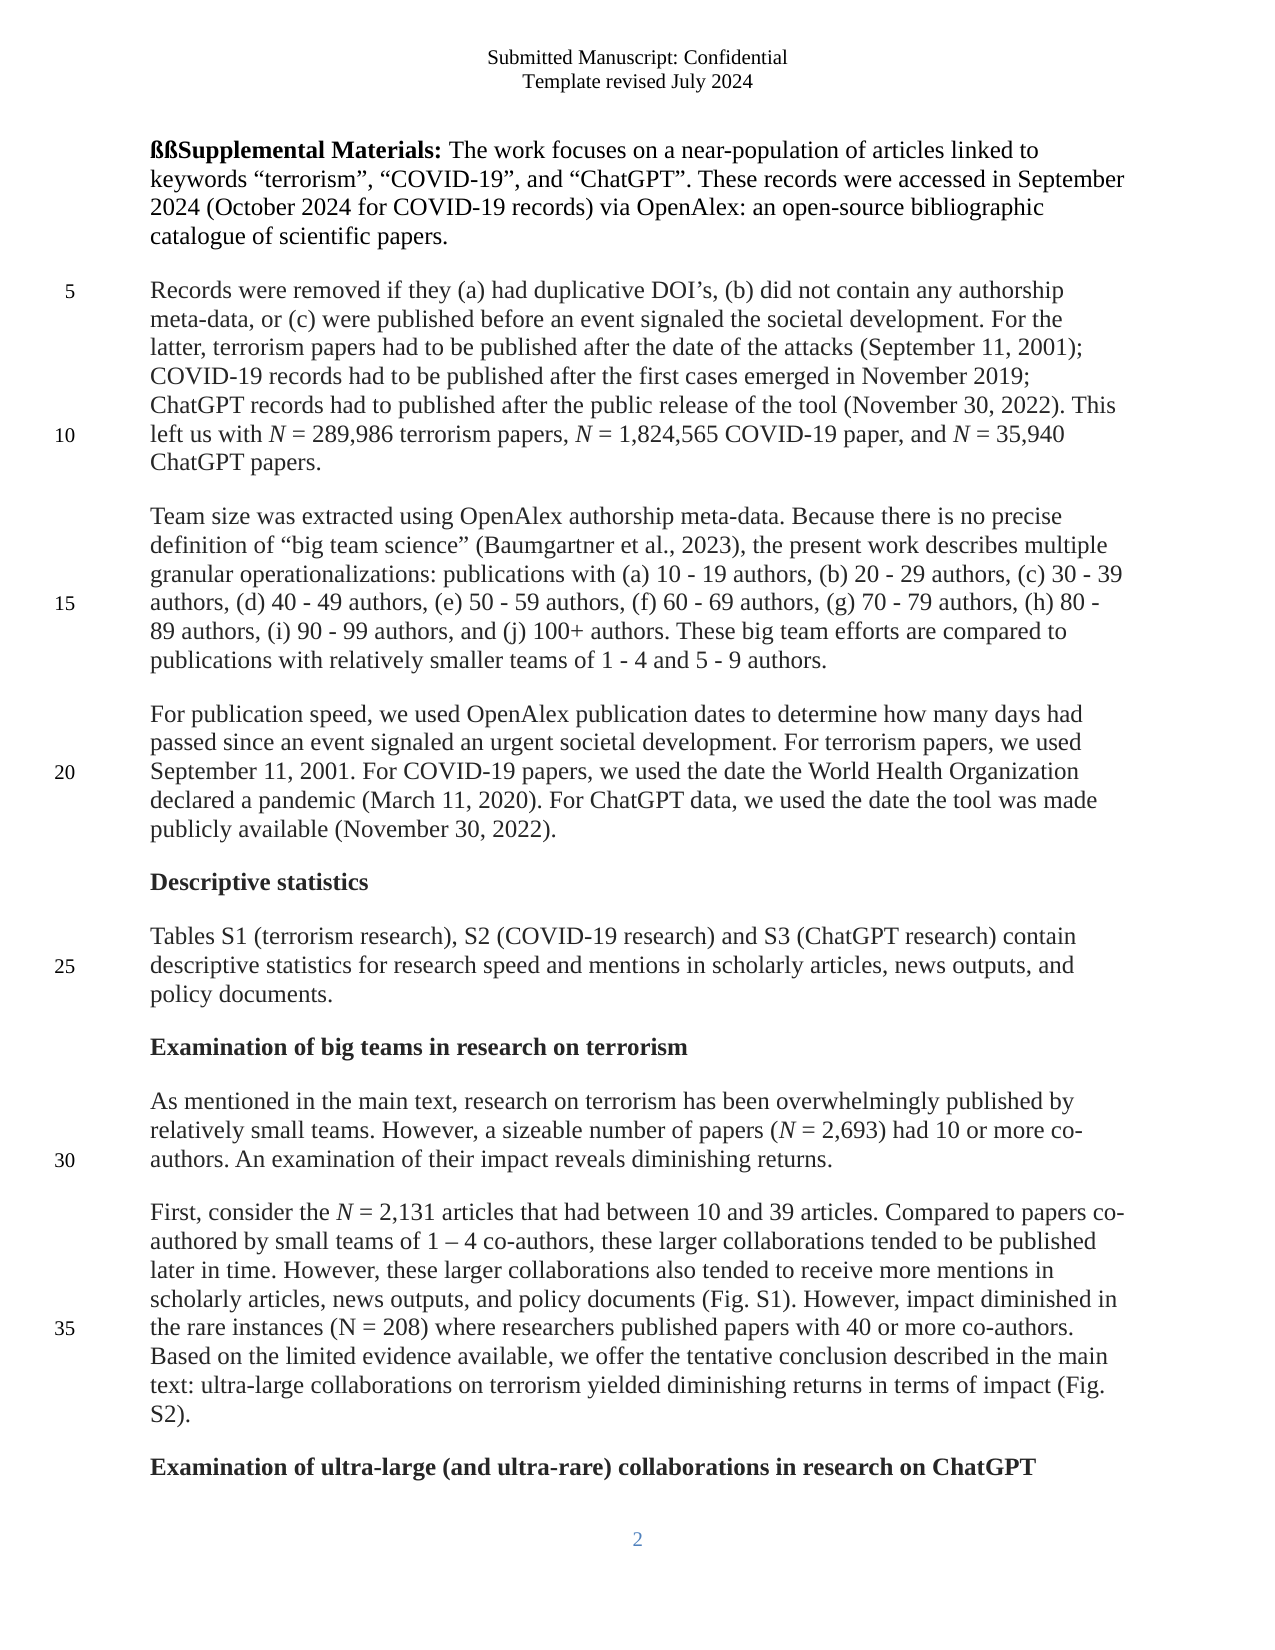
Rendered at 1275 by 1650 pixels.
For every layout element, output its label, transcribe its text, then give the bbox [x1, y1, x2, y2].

text For publication speed, we used OpenAlex publication dates to determine how many days had passed since an event signaled an urgent societal development. For terrorism papers, we used September 11, 2001. For COVID-19 papers, we used the date the World Health Organization declared a pandemic (March 11, 2020). For ChatGPT data, we used the date the tool was made publicly available (November 30, 2022). [150, 699, 1125, 842]
text Descriptive statistics [150, 867, 1125, 896]
text ßßSupplemental Materials: The work focuses on a near-population of articles linked to keywords “terrorism”, “COVID-19”, and “ChatGPT”. These records were accessed in September 2024 (October 2024 for COVID-19 records) via OpenAlex: an open-source bibliographic catalogue of scientific papers. [150, 135, 1125, 250]
text Examination of ultra-large (and ultra-rare) collaborations in research on ChatGPT [150, 1452, 1125, 1481]
text Team size was extracted using OpenAlex authorship meta-data. Because there is no precise definition of “big team science” (Baumgartner et al., 2023), the present work describes multiple granular operationalizations: publications with (a) 10 - 19 authors, (b) 20 - 29 authors, (c) 30 - 39 authors, (d) 40 - 49 authors, (e) 50 - 59 authors, (f) 60 - 69 authors, (g) 70 - 79 authors, (h) 80 - 89 authors, (i) 90 - 99 authors, and (j) 100+ authors. These big team efforts are compared to publications with relatively smaller teams of 1 - 4 and 5 - 9 authors. [150, 501, 1125, 674]
text Records were removed if they (a) had duplicative DOI’s, (b) did not contain any authorship meta-data, or (c) were published before an event signaled the societal development. For the latter, terrorism papers had to be published after the date of the attacks (September 11, 2001); COVID-19 records had to be published after the first cases emerged in November 2019; ChatGPT records had to published after the public release of the tool (November 30, 2022). This left us with N = 289,986 terrorism papers, N = 1,824,565 COVID-19 paper, and N = 35,940 ChatGPT papers. [150, 275, 1125, 476]
text As mentioned in the main text, research on terrorism has been overwhelmingly published by relatively small teams. However, a sizeable number of papers (N = 2,693) had 10 or more co-authors. An examination of their impact reveals diminishing returns. [150, 1086, 1125, 1172]
text First, consider the N = 2,131 articles that had between 10 and 39 articles. Compared to papers co-authored by small teams of 1 – 4 co-authors, these larger collaborations tended to be published later in time. However, these larger collaborations also tended to receive more mentions in scholarly articles, news outputs, and policy documents (Fig. S1). However, impact diminished in the rare instances (N = 208) where researchers published papers with 40 or more co-authors. Based on the limited evidence available, we offer the tentative conclusion described in the main text: ultra-large collaborations on terrorism yielded diminishing returns in terms of impact (Fig. S2). [150, 1197, 1125, 1427]
text Tables S1 (terrorism research), S2 (COVID-19 research) and S3 (ChatGPT research) contain descriptive statistics for research speed and mentions in scholarly articles, news outputs, and policy documents. [150, 921, 1125, 1007]
text Examination of big teams in research on terrorism [150, 1032, 1125, 1061]
